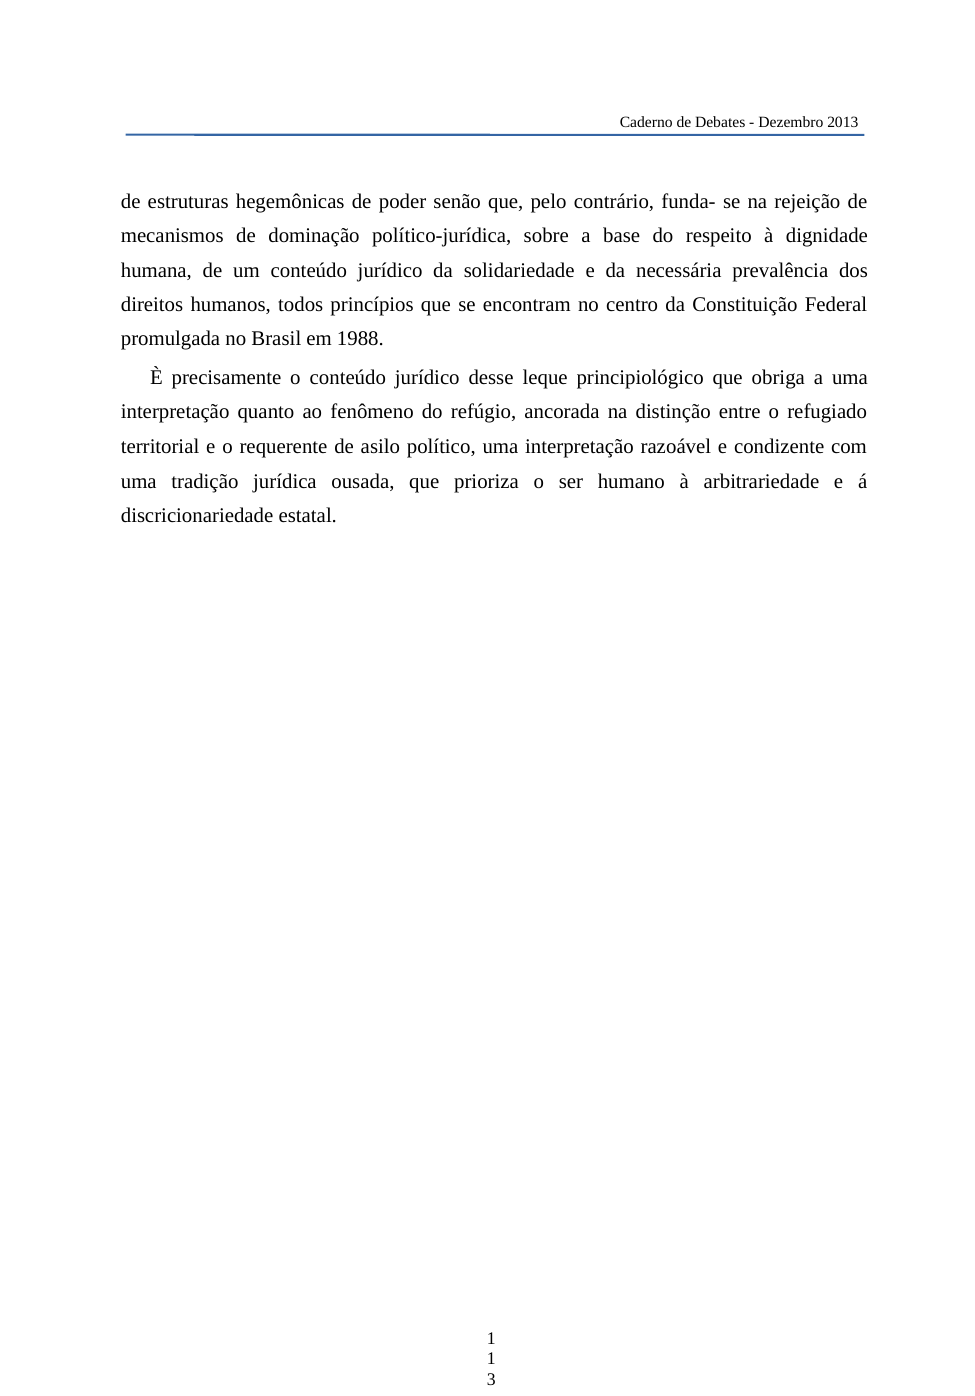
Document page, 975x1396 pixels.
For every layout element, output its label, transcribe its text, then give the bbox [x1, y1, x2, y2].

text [121, 189, 869, 350]
text È precisamente o conteúdo jurídico desse leque principiológico que obriga a uma interpretação quanto ao fenômeno do refúgio, ancorada na distinção entre o refugiado territorial e o requerente de asilo político, uma interpretação razoável e condizente com uma tradição jurídica ousada, que prioriza o ser humano à arbitrariedade e á discricionariedade estatal. [121, 365, 869, 527]
